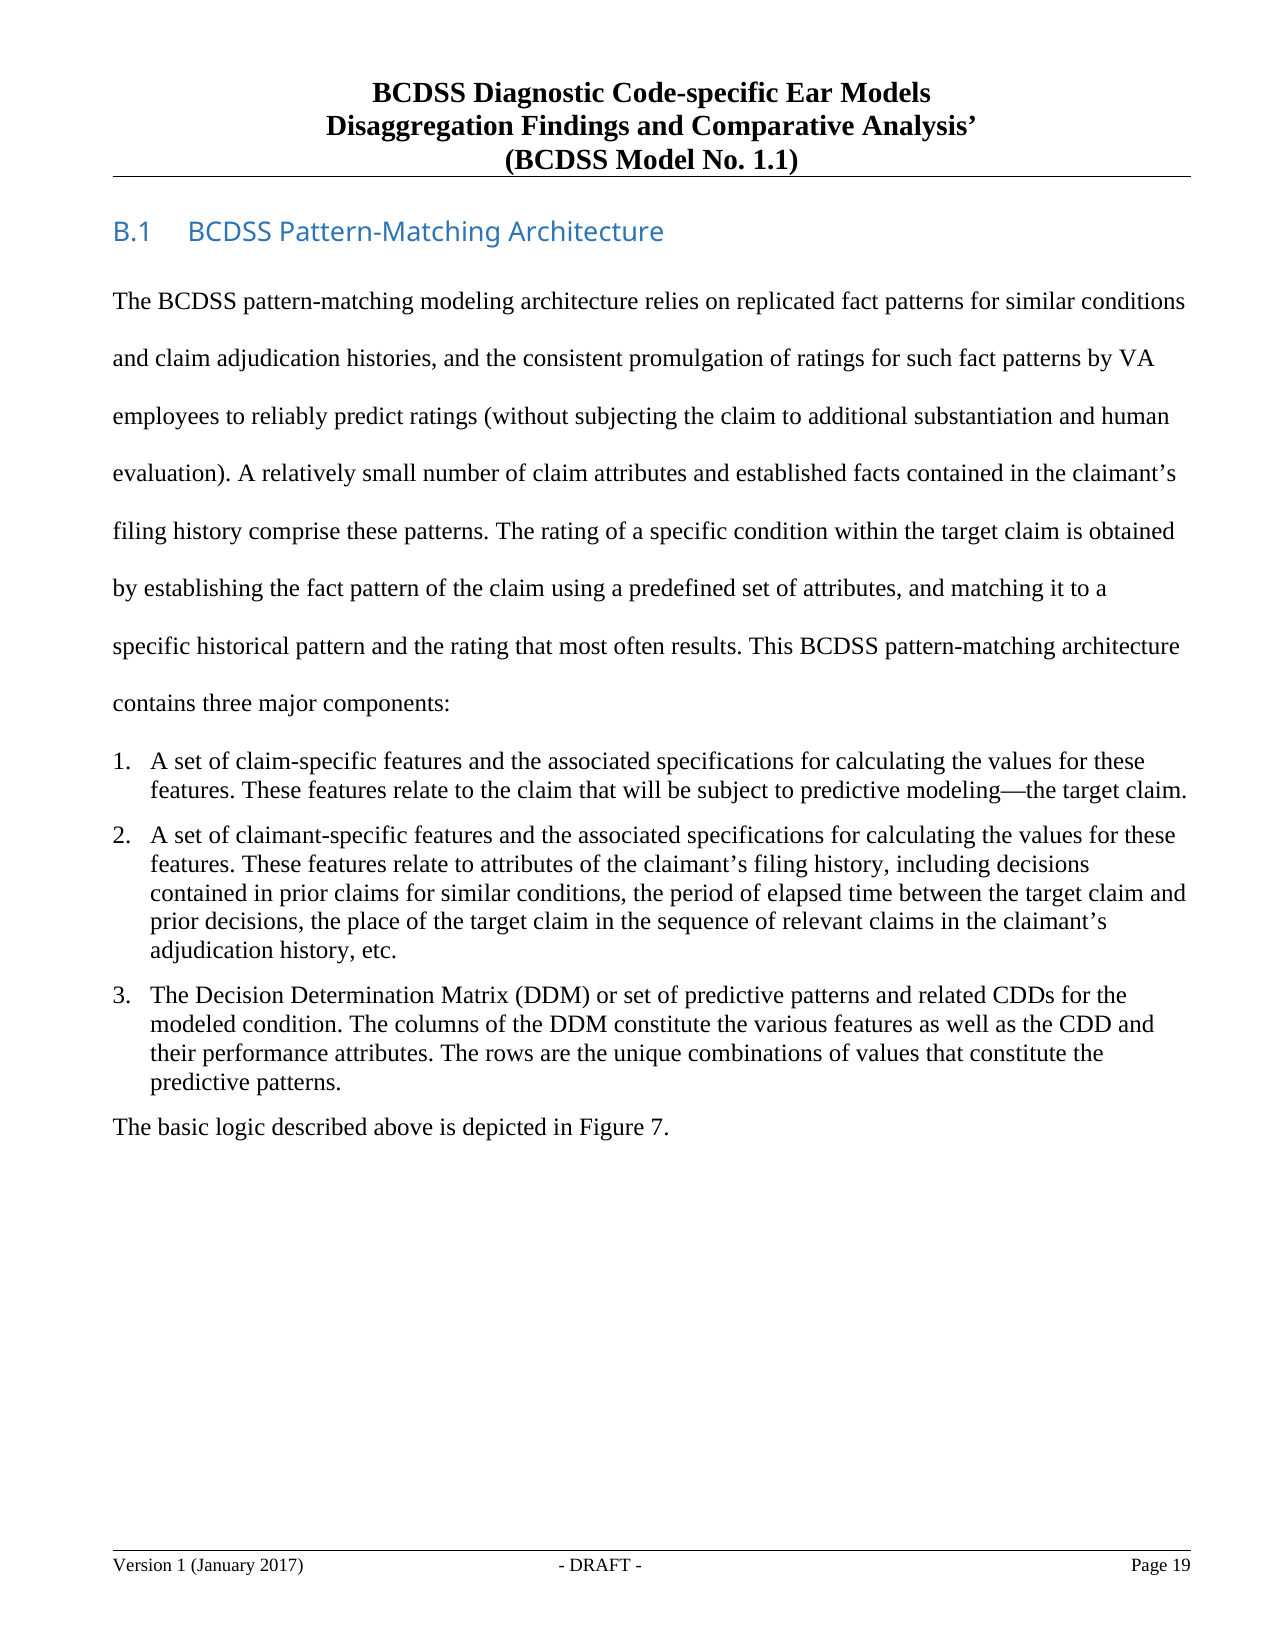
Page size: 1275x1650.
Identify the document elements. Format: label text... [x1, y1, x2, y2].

list A set of claim-specific features and the associated specifications for calculating the values for these features. These features relate to the claim that will be subject to predictive modeling—the target claim. [112, 746, 1191, 803]
list A set of claimant-specific features and the associated specifications for calculating the values for these features. These features relate to attributes of the claimant’s filing history, including decisions contained in prior claims for similar conditions, the period of elapsed time between the target claim and prior decisions, the place of the target claim in the sequence of relevant claims in the claimant’s adjudication history, etc. [112, 820, 1191, 964]
list The Decision Determination Matrix (DDM) or set of predictive patterns and related CDDs for the modeled condition. The columns of the DDM constitute the various features as well as the CDD and their performance attributes. The rows are the unique combinations of values that constitute the predictive patterns. [112, 981, 1191, 1096]
text The BCDSS pattern-matching modeling architecture relies on replicated fact patterns for similar conditions and claim adjudication histories, and the consistent promulgation of ratings for such fact patterns by VA employees to reliably predict ratings (without subjecting the claim to additional substantiation and human evaluation). A relatively small number of claim attributes and established facts contained in the claimant’s filing history comprise these patterns. The rating of a specific condition within the target claim is obtained by establishing the fact pattern of the claim using a predefined set of attributes, and matching it to a specific historical pattern and the rating that most often results. This BCDSS pattern-matching architecture contains three major components: [112, 286, 1191, 717]
text The basic logic described above is depicted in Figure 7. [112, 1112, 1191, 1141]
subtitle B.1 BCDSS Pattern-Matching Architecture [112, 212, 1191, 249]
